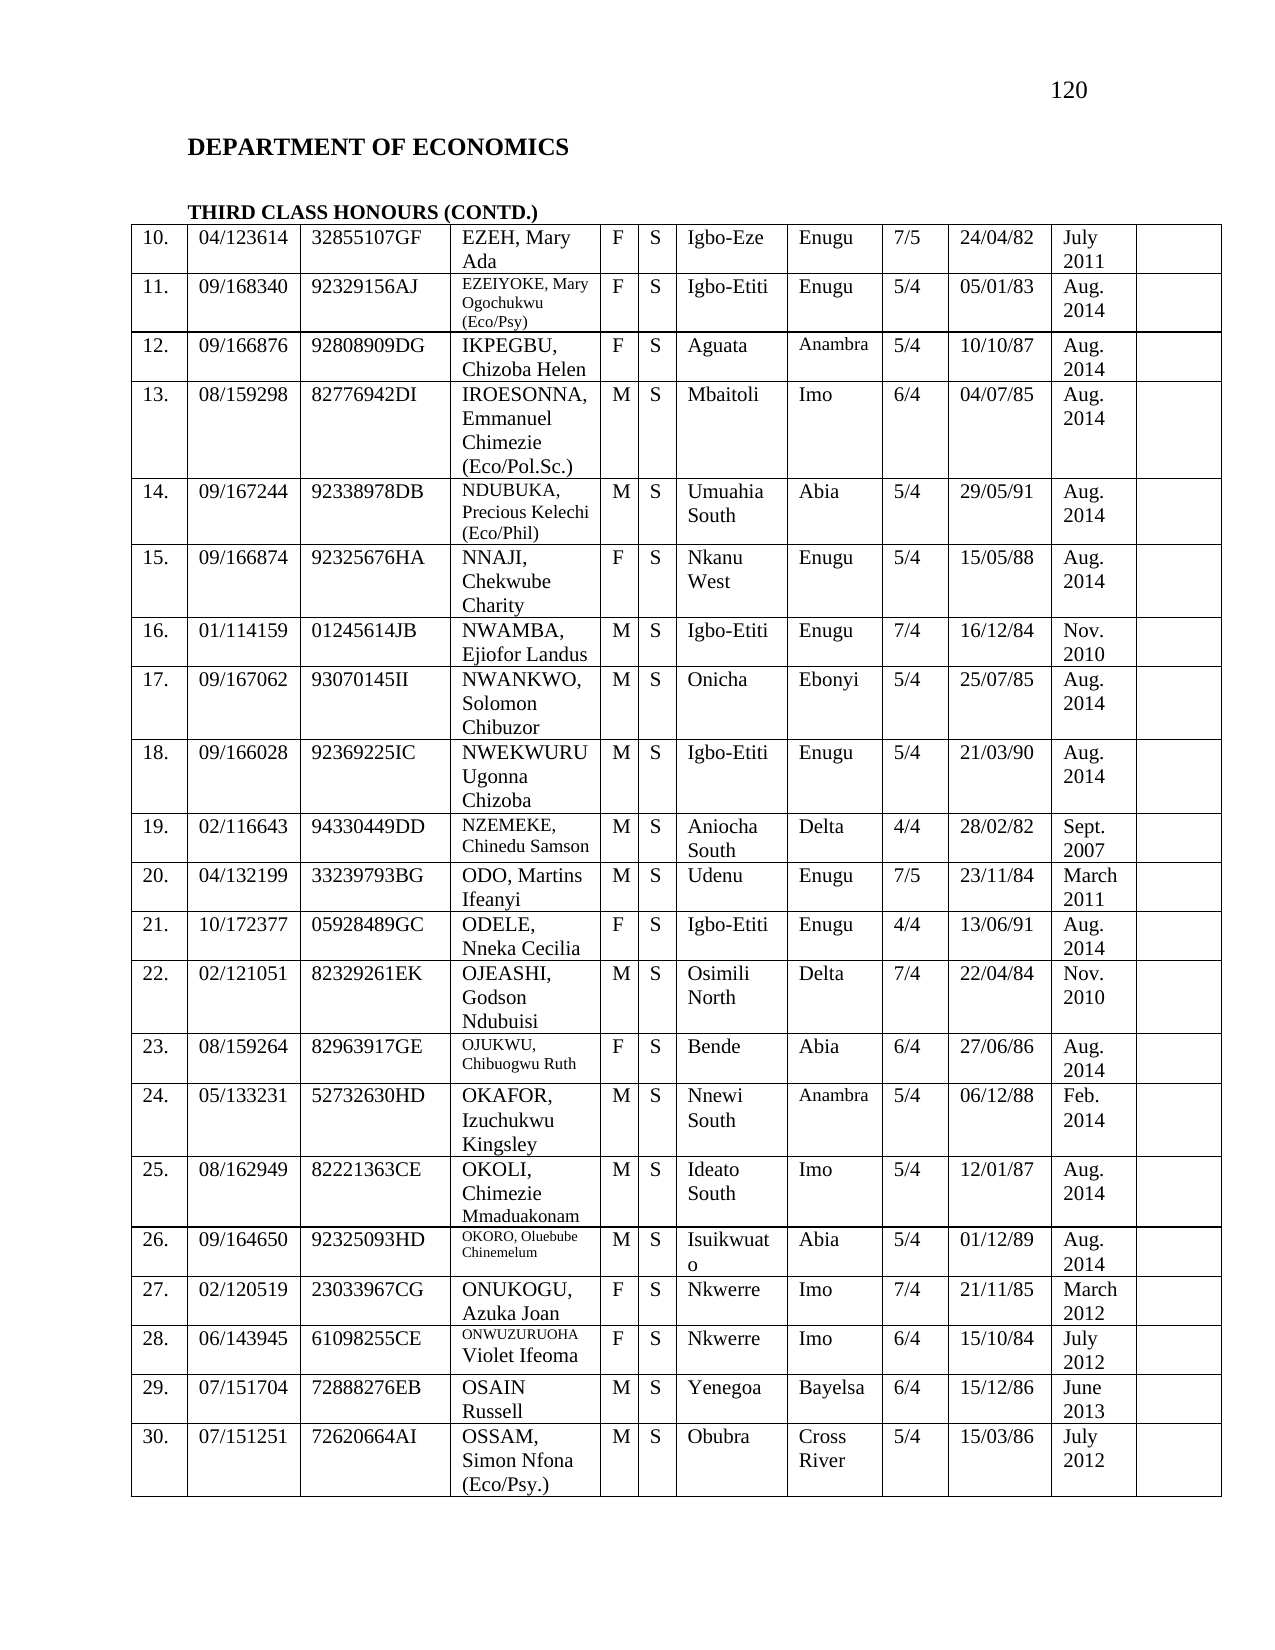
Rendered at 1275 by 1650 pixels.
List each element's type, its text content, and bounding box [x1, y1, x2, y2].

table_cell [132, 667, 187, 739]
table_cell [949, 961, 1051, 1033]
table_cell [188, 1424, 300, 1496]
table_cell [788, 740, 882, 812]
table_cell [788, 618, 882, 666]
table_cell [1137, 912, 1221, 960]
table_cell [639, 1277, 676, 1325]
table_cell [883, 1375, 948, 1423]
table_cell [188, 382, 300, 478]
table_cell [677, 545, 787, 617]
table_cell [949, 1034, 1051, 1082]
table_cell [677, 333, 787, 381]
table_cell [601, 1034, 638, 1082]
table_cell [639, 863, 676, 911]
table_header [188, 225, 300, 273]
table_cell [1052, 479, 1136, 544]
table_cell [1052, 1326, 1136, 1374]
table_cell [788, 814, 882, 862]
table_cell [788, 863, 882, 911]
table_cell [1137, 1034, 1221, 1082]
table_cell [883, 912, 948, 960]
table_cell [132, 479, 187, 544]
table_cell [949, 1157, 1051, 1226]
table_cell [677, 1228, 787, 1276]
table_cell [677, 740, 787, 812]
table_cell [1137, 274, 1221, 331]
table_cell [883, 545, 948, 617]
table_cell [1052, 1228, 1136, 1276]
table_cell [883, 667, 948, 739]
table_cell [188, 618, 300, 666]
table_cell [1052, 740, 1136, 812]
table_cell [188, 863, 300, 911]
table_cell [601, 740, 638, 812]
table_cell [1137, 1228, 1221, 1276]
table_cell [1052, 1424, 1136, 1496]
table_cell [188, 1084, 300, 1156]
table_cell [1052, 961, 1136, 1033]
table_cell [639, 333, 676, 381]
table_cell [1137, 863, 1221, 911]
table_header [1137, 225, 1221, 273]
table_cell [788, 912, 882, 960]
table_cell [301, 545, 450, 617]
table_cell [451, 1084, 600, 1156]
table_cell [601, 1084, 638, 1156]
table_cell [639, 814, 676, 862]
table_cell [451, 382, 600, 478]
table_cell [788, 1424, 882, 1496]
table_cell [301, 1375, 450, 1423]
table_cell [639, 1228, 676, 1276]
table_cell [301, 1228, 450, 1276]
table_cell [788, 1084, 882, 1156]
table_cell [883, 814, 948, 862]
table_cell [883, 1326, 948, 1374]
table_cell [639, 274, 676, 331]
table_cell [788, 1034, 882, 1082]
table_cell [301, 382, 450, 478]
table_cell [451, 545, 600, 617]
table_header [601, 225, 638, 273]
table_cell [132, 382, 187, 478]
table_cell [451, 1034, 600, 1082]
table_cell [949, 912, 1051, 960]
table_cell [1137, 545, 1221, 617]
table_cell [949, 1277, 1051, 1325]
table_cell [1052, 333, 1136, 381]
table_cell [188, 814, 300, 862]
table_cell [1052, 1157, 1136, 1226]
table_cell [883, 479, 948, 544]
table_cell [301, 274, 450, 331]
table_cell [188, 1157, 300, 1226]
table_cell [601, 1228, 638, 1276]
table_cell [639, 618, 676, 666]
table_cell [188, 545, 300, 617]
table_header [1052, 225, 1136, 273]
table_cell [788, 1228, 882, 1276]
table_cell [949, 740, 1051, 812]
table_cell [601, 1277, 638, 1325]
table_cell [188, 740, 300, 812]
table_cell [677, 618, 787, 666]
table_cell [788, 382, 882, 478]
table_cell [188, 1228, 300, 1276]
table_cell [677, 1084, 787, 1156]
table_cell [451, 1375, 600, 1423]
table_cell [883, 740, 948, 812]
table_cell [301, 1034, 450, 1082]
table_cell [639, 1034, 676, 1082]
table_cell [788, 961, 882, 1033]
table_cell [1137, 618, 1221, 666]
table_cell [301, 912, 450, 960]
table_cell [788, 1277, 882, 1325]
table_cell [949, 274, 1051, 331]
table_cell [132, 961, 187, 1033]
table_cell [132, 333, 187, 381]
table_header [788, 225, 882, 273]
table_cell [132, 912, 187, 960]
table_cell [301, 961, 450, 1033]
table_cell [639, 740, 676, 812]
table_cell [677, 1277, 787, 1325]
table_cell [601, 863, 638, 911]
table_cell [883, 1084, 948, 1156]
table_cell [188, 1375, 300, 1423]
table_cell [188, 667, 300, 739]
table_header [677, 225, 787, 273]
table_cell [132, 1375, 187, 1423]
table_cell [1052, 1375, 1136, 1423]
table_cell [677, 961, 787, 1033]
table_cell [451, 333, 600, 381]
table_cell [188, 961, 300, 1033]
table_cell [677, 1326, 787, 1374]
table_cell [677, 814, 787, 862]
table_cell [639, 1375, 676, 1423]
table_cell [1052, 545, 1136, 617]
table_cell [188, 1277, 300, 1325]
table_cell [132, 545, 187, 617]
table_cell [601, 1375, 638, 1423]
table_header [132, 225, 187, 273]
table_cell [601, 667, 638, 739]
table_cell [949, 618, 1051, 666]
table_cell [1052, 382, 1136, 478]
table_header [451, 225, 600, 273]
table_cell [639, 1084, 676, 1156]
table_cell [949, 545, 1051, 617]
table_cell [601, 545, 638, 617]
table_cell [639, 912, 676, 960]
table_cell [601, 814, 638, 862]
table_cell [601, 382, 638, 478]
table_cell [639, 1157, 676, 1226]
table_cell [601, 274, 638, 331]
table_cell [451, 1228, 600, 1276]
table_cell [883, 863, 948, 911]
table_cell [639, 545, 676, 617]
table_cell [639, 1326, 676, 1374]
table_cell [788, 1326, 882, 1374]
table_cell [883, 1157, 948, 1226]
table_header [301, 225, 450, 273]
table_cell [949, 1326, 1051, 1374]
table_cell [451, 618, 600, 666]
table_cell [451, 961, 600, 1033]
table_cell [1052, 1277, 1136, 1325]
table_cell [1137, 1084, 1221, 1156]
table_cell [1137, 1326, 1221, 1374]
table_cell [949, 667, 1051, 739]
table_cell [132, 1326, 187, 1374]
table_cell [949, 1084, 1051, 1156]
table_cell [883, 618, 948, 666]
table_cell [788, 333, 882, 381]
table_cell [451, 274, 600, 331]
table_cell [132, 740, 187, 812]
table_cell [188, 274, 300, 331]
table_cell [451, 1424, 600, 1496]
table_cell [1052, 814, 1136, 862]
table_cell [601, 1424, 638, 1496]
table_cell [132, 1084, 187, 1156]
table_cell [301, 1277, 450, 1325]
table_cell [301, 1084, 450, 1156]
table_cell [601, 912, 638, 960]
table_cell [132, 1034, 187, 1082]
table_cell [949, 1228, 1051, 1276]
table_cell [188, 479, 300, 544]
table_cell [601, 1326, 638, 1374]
text THIRD CLASS HONOURS (CONTD.) [187, 200, 1087, 224]
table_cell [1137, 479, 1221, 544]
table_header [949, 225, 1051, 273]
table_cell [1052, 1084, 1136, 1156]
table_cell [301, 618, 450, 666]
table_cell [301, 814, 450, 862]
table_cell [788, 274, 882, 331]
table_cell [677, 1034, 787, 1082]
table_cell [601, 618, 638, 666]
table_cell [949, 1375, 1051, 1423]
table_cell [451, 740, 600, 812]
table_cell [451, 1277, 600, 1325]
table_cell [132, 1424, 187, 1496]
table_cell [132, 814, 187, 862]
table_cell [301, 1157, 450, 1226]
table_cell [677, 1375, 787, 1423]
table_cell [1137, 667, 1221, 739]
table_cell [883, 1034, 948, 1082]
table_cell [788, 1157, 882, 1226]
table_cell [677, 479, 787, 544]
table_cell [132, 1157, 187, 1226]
text DEPARTMENT OF ECONOMICS [187, 132, 1087, 161]
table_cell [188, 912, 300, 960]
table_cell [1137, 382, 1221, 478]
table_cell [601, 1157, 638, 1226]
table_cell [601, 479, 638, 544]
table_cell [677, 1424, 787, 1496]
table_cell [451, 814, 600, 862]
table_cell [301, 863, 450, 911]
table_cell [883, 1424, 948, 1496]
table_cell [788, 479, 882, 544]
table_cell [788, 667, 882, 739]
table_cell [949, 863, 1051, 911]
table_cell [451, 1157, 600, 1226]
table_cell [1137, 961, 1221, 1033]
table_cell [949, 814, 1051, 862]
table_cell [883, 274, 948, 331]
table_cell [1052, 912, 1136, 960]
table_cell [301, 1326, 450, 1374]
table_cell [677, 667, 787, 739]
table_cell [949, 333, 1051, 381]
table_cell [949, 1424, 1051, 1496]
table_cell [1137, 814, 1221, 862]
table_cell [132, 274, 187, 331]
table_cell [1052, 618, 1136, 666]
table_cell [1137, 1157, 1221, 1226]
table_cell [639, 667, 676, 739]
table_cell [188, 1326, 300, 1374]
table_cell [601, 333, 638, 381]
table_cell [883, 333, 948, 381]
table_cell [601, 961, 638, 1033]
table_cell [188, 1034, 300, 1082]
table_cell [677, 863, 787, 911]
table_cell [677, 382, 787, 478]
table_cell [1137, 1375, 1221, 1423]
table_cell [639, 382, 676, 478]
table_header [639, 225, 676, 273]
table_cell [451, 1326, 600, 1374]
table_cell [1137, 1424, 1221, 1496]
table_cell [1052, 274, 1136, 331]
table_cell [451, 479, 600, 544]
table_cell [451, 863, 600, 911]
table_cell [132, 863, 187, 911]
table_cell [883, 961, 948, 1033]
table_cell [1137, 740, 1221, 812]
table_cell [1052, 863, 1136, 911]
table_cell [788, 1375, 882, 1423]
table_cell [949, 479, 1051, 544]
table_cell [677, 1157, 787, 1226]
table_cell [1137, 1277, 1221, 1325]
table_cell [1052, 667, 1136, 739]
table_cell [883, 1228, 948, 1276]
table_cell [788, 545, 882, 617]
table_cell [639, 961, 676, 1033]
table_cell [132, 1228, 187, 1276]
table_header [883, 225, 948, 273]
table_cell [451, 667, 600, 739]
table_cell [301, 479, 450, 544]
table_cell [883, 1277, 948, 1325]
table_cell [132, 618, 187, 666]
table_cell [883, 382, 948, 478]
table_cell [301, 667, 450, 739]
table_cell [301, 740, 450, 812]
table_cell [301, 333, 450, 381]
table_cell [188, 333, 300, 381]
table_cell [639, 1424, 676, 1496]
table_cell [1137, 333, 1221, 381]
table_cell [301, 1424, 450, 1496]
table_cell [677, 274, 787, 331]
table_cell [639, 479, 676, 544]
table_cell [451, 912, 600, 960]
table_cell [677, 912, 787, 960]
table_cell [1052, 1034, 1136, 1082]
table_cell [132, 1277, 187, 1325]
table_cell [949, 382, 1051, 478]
